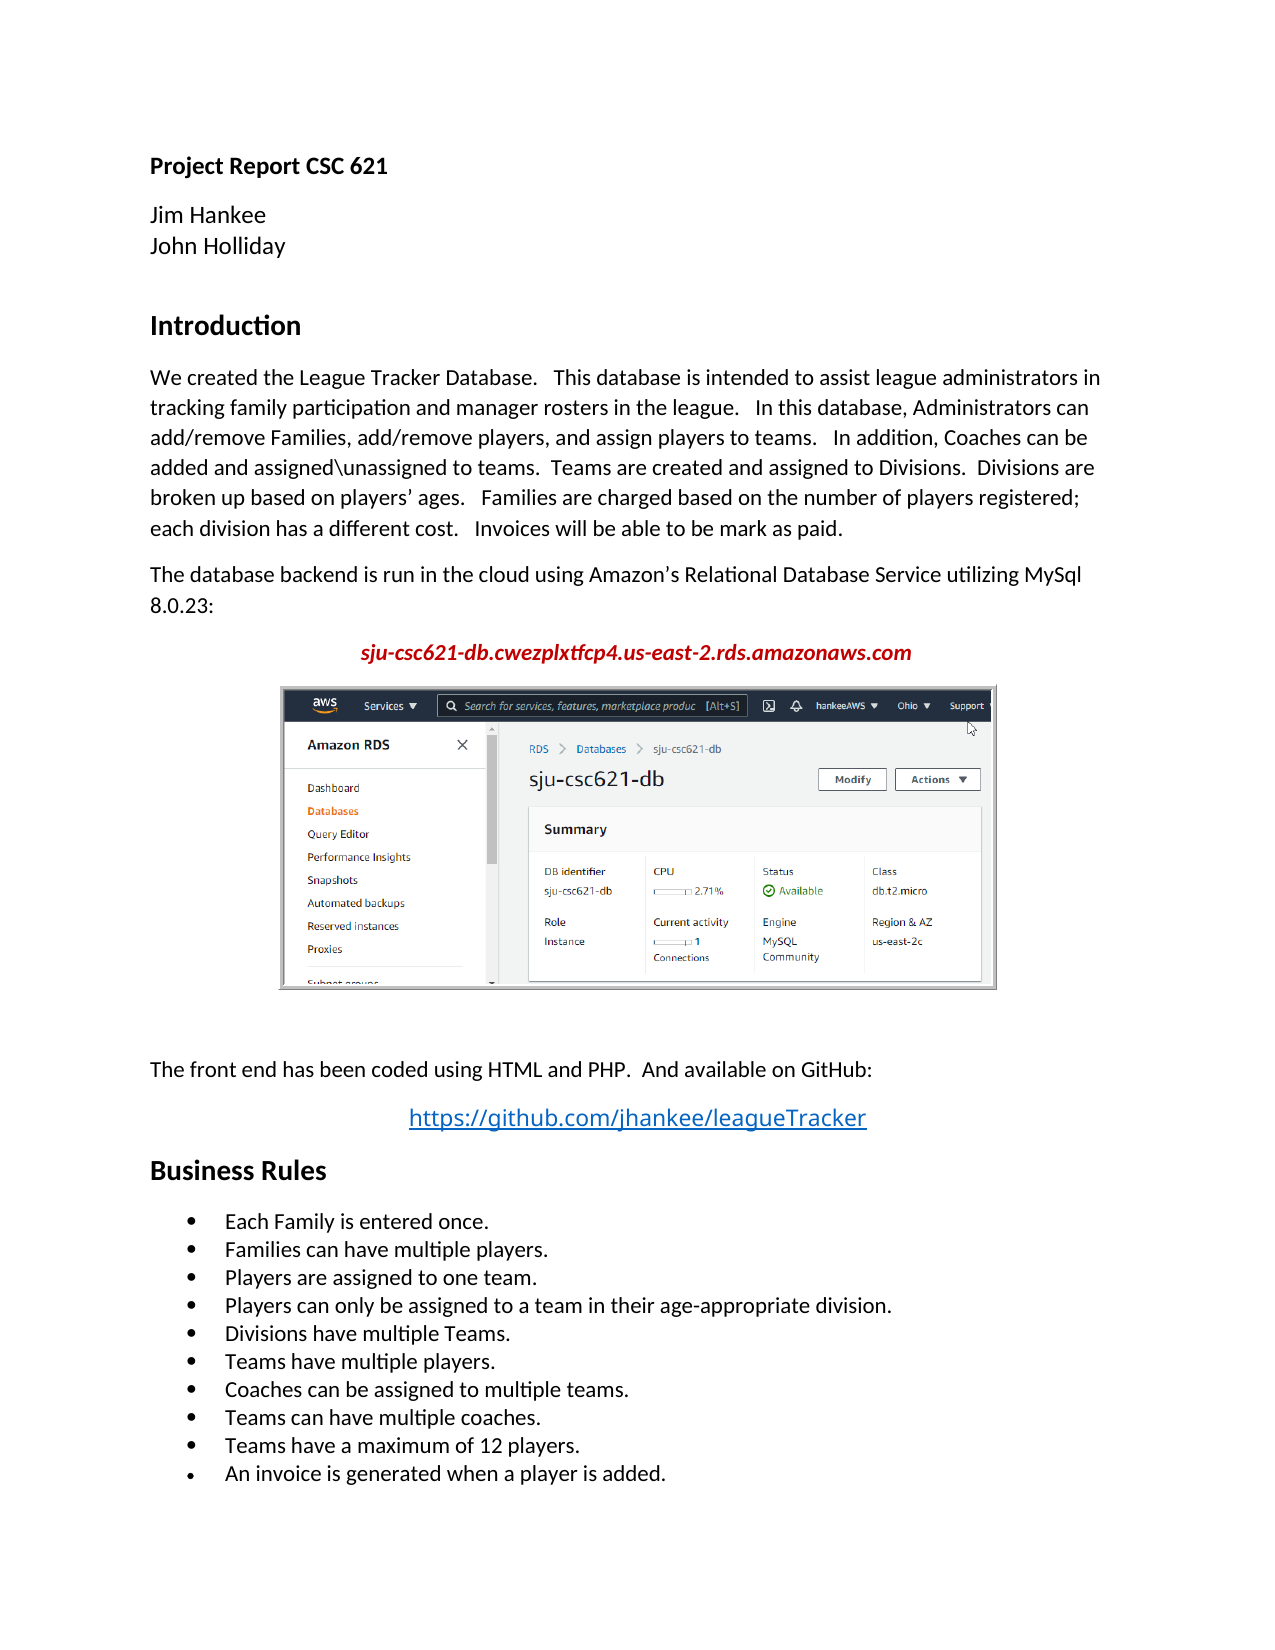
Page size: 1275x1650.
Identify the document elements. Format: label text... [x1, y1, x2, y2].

list Teams have a maximum of 12 players. [187, 1432, 1125, 1459]
picture [278, 684, 997, 990]
text Business Rules [150, 1152, 1125, 1188]
list Teams have multiple players. [187, 1347, 1125, 1376]
list Families can have multiple players. [187, 1235, 1125, 1263]
text https://github.com/jhankee/leagueTracker [150, 1102, 1125, 1133]
list Each Family is entered once. [187, 1207, 1125, 1235]
text Project Report CSC 621 [150, 150, 1125, 181]
list Coaches can be assigned to multiple teams. [187, 1376, 1125, 1403]
list Players can only be assigned to a team in their age-appropriate division. [187, 1291, 1125, 1319]
text The front end has been coded using HTML and PHP. And available on GitHub: [150, 1055, 1125, 1083]
list Players are assigned to one team. [187, 1263, 1125, 1291]
list An invoice is generated when a player is added. [187, 1459, 1125, 1488]
text Introduction [150, 307, 1125, 343]
list Teams can have multiple coaches. [187, 1403, 1125, 1432]
list Divisions have multiple Teams. [187, 1319, 1125, 1347]
text We created the League Tracker Database. This database is intended to assist league administrators in tracking family participation and manager rosters in the league. In this database, Administrators can add/remove Families, add/remove players, and assign players to teams. In addition, Coaches can be added and assigned\unassigned to teams. Teams are created and assigned to Divisions. Divisions are broken up based on players’ ages. Families are charged based on the number of players registered; each division has a different cost. Invoices will be able to be mark as paid. [150, 363, 1125, 542]
text The database backend is run in the cloud using Amazon’s Relational Database Service utilizing MySql 8.0.23: [150, 561, 1125, 619]
text John Holliday [150, 230, 1125, 261]
text sju-csc621-db.cwezplxtfcp4.us-east-2.rds.amazonaws.com [150, 638, 1125, 666]
text Jim Hankee [150, 199, 1125, 230]
